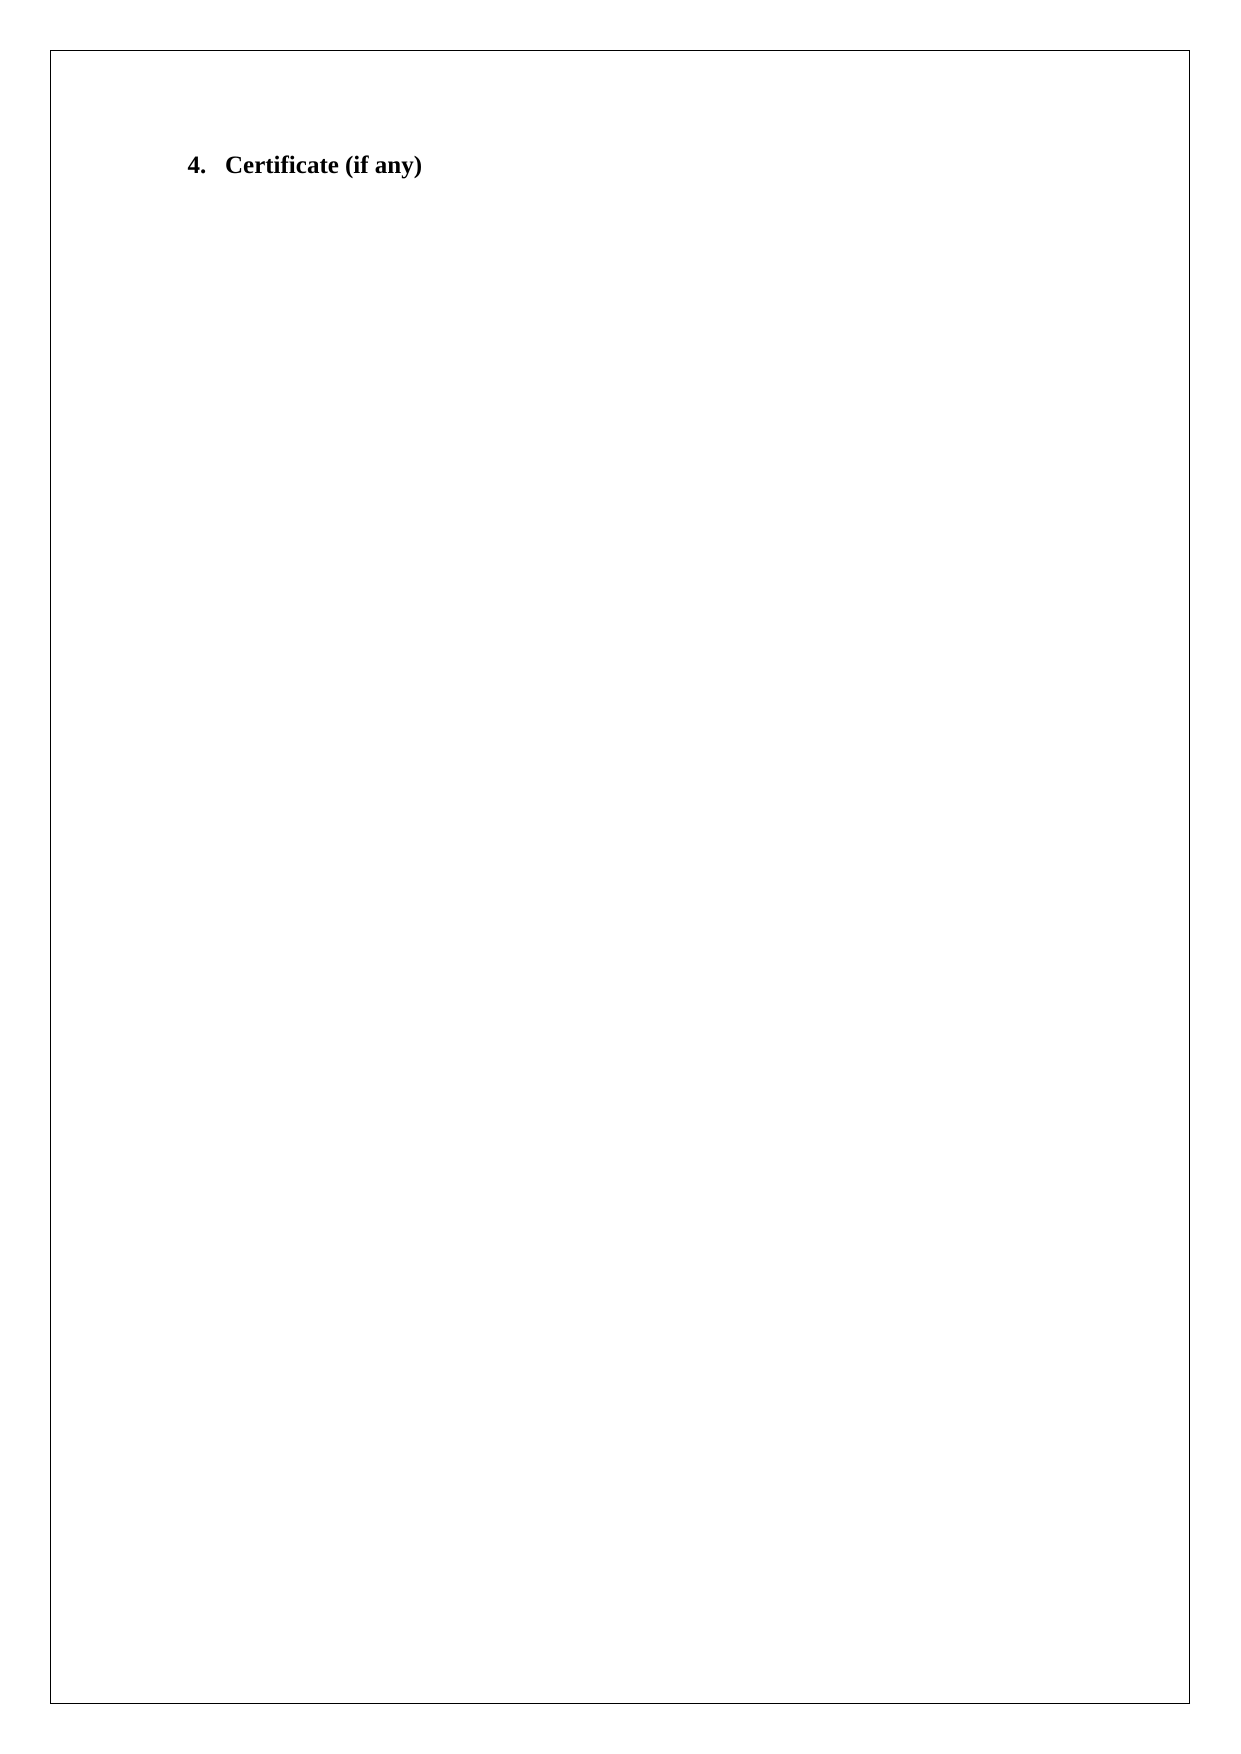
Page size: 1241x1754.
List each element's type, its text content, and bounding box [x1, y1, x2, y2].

list Certificate (if any) [187, 150, 1090, 179]
